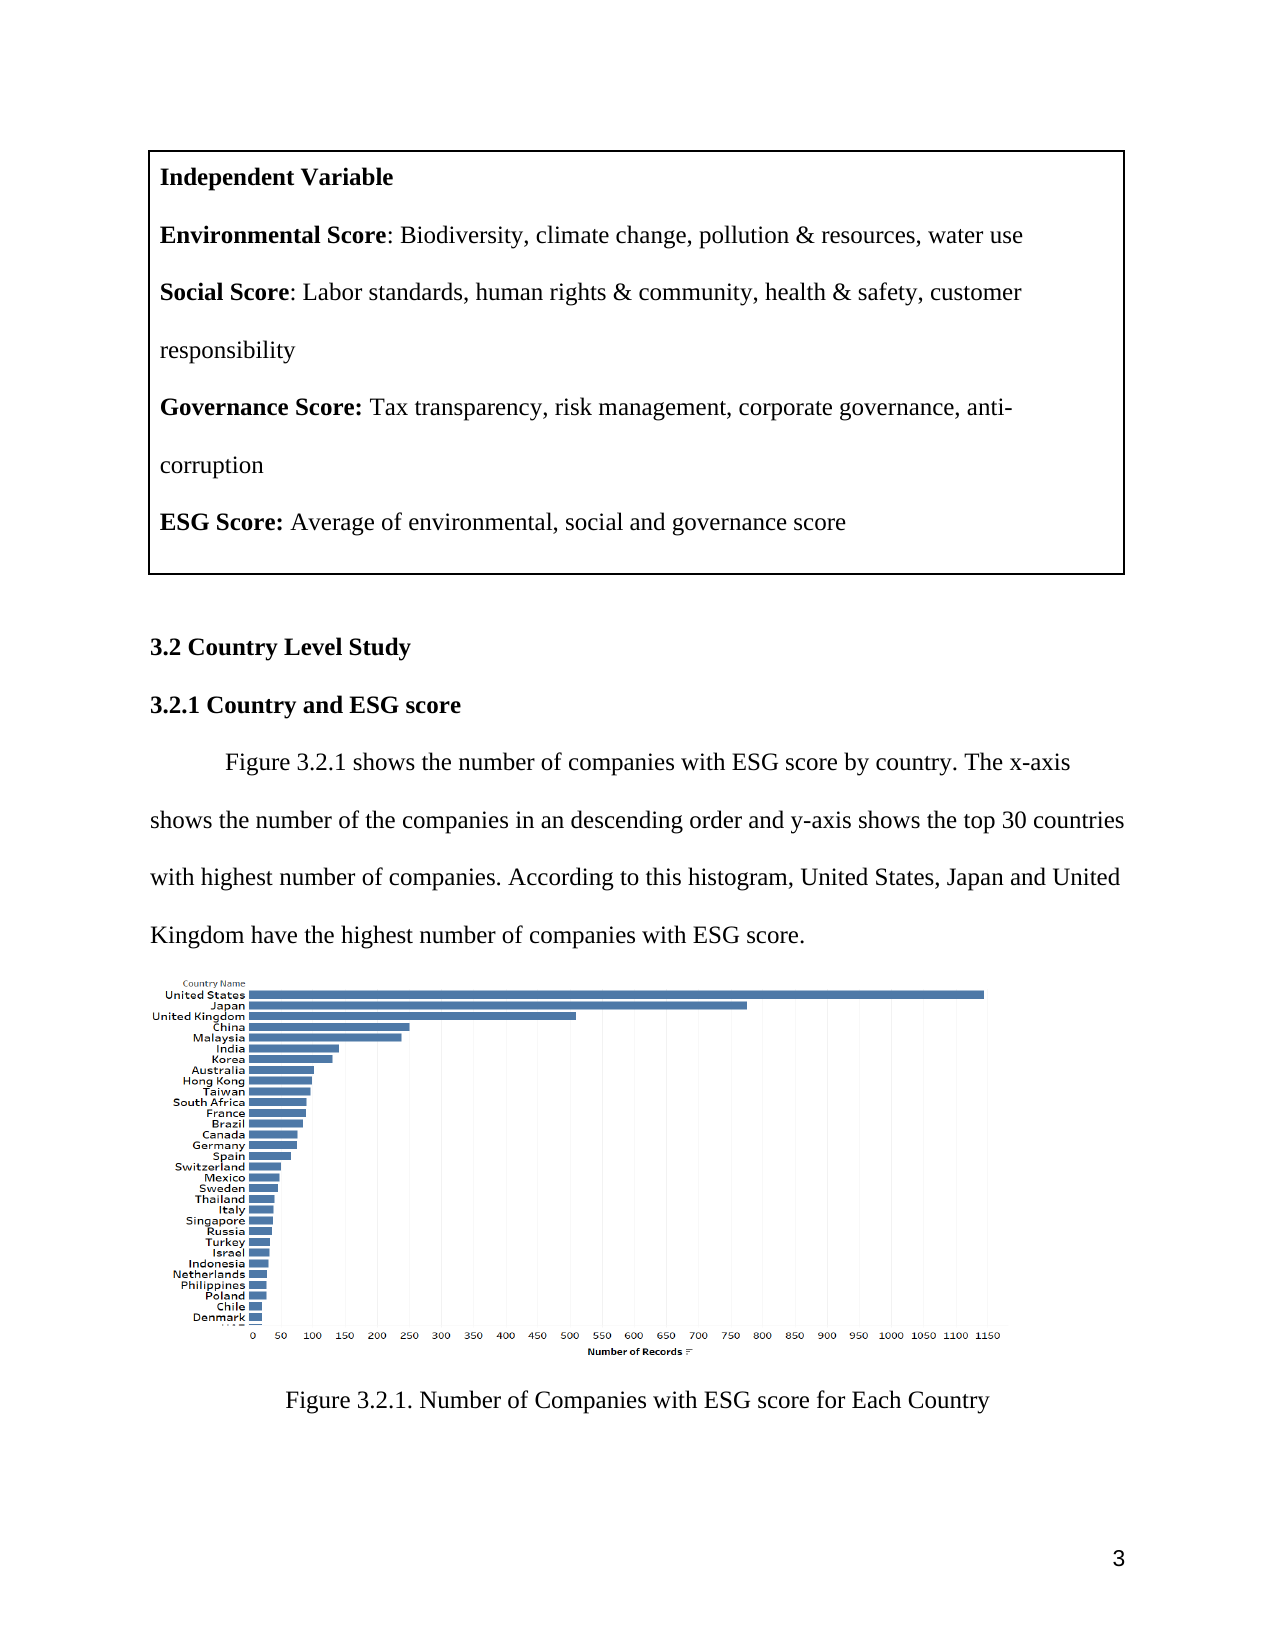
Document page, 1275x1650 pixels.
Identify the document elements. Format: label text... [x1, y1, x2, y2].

text Figure 3.2.1. Number of Companies with ESG score for Each Country [150, 1386, 1125, 1414]
text Figure 3.2.1 shows the number of companies with ESG score by country. The x-axis shows the number of the companies in an descending order and y-axis shows the top 30 countries with highest number of companies. According to this histogram, United States, Japan and United Kingdom have the highest number of companies with ESG score. [150, 747, 1125, 949]
text 3.2 Country Level Study [150, 632, 1125, 661]
picture [150, 977, 1009, 1360]
text 3.2.1 Country and ESG score [150, 690, 1125, 719]
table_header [150, 152, 1123, 573]
